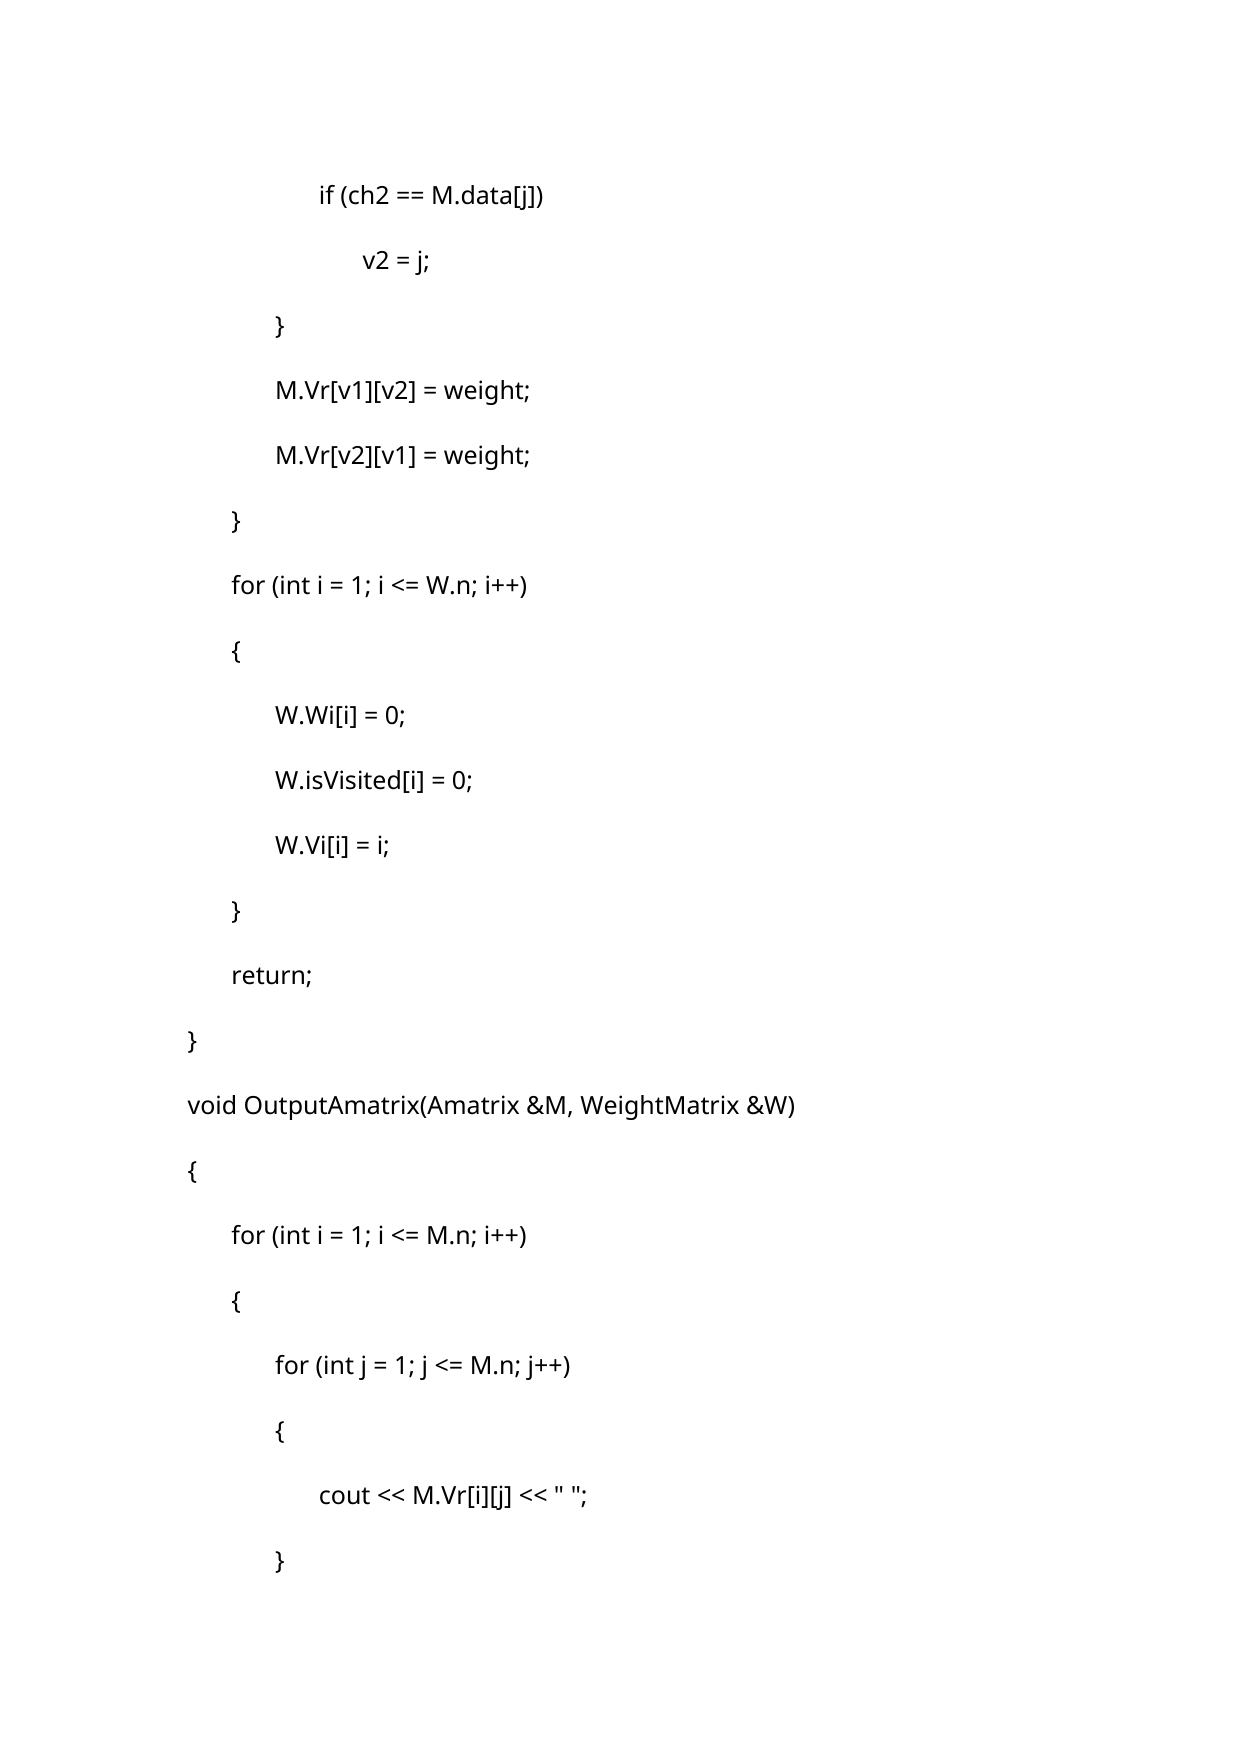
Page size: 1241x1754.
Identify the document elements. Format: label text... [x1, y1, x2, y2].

text } [187, 1007, 1053, 1072]
text return; [187, 942, 1053, 1007]
text { [187, 1397, 1053, 1462]
text if (ch2 == M.data[j]) [187, 162, 1053, 227]
text } [187, 877, 1053, 942]
text M.Vr[v2][v1] = weight; [187, 422, 1053, 487]
text cout << M.Vr[i][j] << " "; [187, 1462, 1053, 1527]
text { [187, 1267, 1053, 1332]
text void OutputAmatrix(Amatrix &M, WeightMatrix &W) [187, 1072, 1053, 1137]
text v2 = j; [187, 227, 1053, 292]
text M.Vr[v1][v2] = weight; [187, 357, 1053, 422]
text W.isVisited[i] = 0; [187, 747, 1053, 812]
text { [187, 617, 1053, 682]
text W.Wi[i] = 0; [187, 682, 1053, 747]
text } [187, 487, 1053, 552]
text W.Vi[i] = i; [187, 812, 1053, 877]
text for (int i = 1; i <= M.n; i++) [187, 1202, 1053, 1267]
text } [187, 292, 1053, 357]
text } [187, 1527, 1053, 1592]
text { [187, 1137, 1053, 1202]
text for (int i = 1; i <= W.n; i++) [187, 552, 1053, 617]
text for (int j = 1; j <= M.n; j++) [187, 1332, 1053, 1397]
